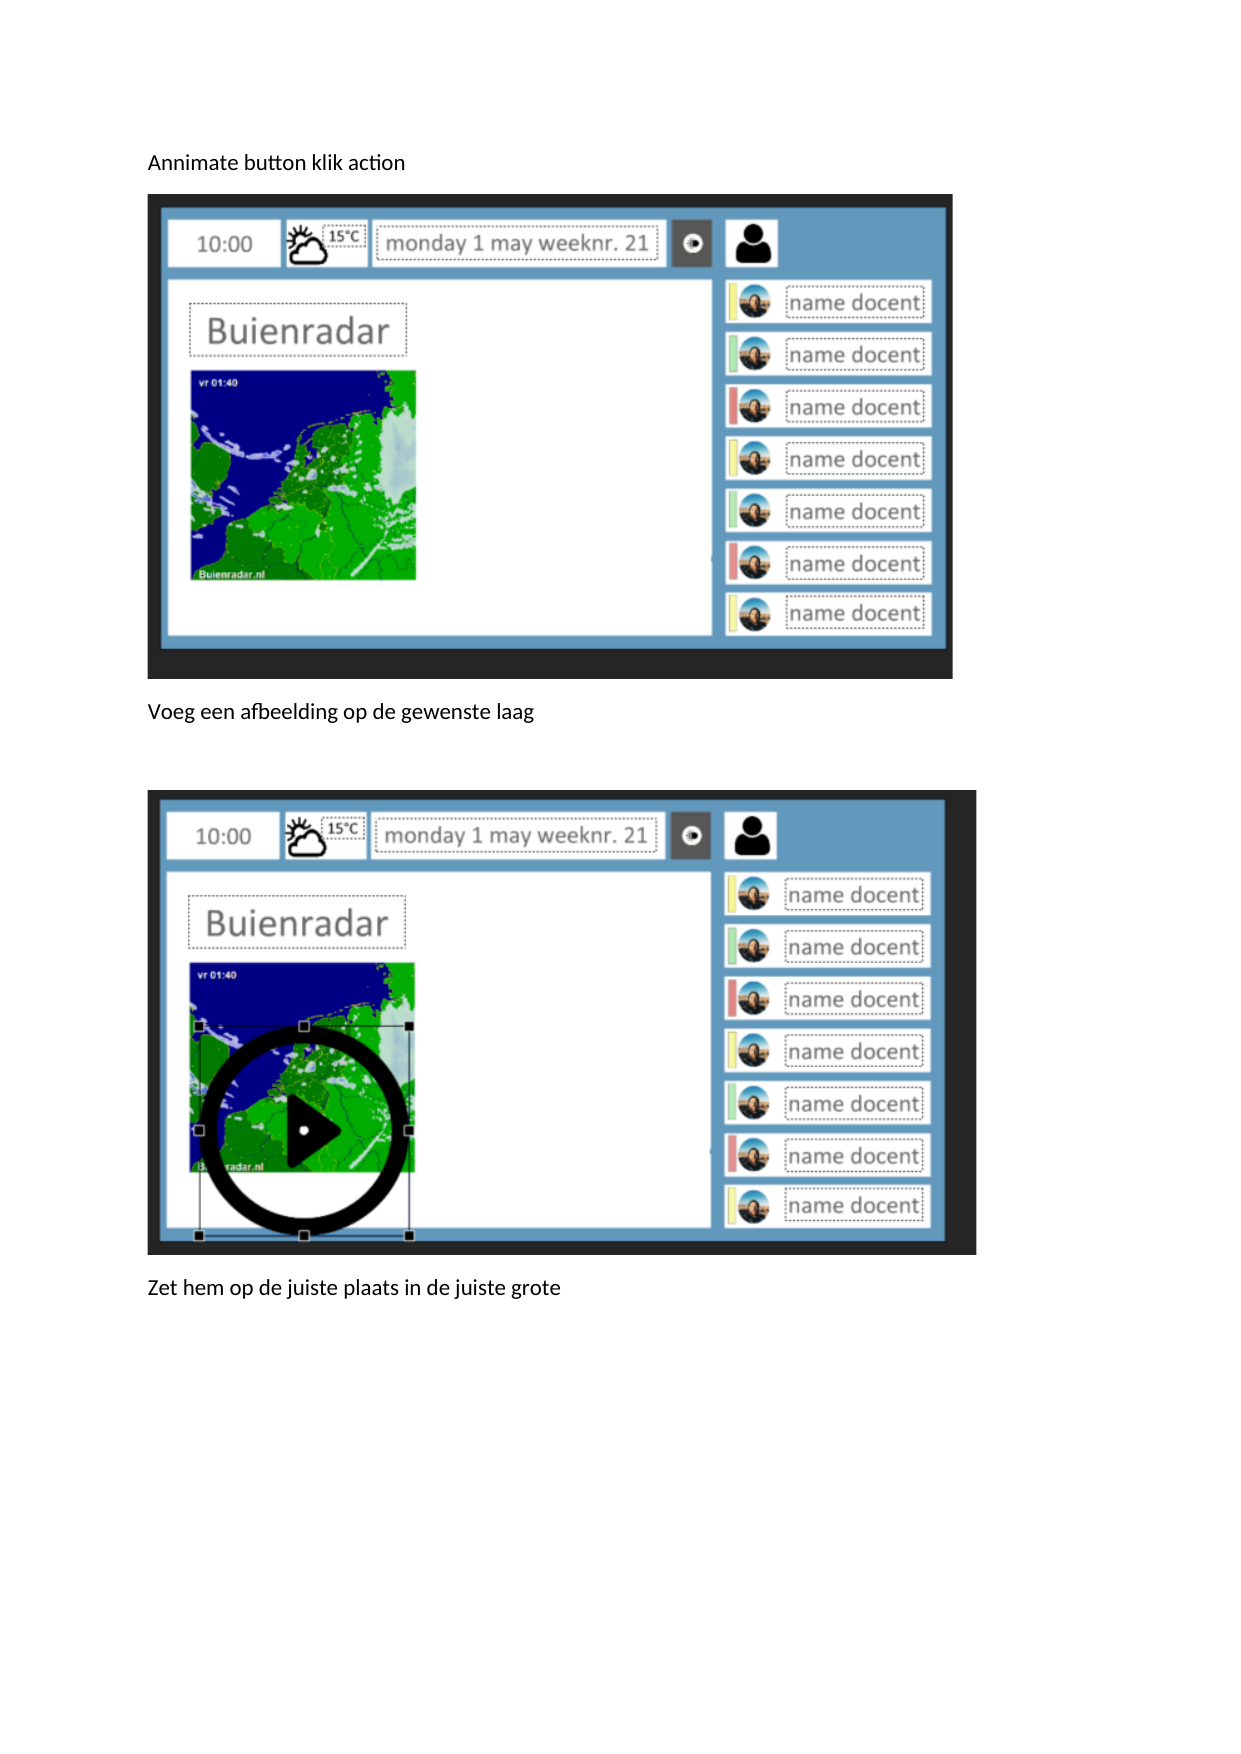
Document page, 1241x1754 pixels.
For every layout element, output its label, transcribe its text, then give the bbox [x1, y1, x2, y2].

text Annimate button klik action [148, 148, 1093, 176]
picture [147, 790, 977, 1255]
text Voeg een afbeelding op de gewenste laag [148, 697, 1093, 725]
picture [147, 194, 953, 679]
text Zet hem op de juiste plaats in de juiste grote [148, 1273, 1093, 1302]
